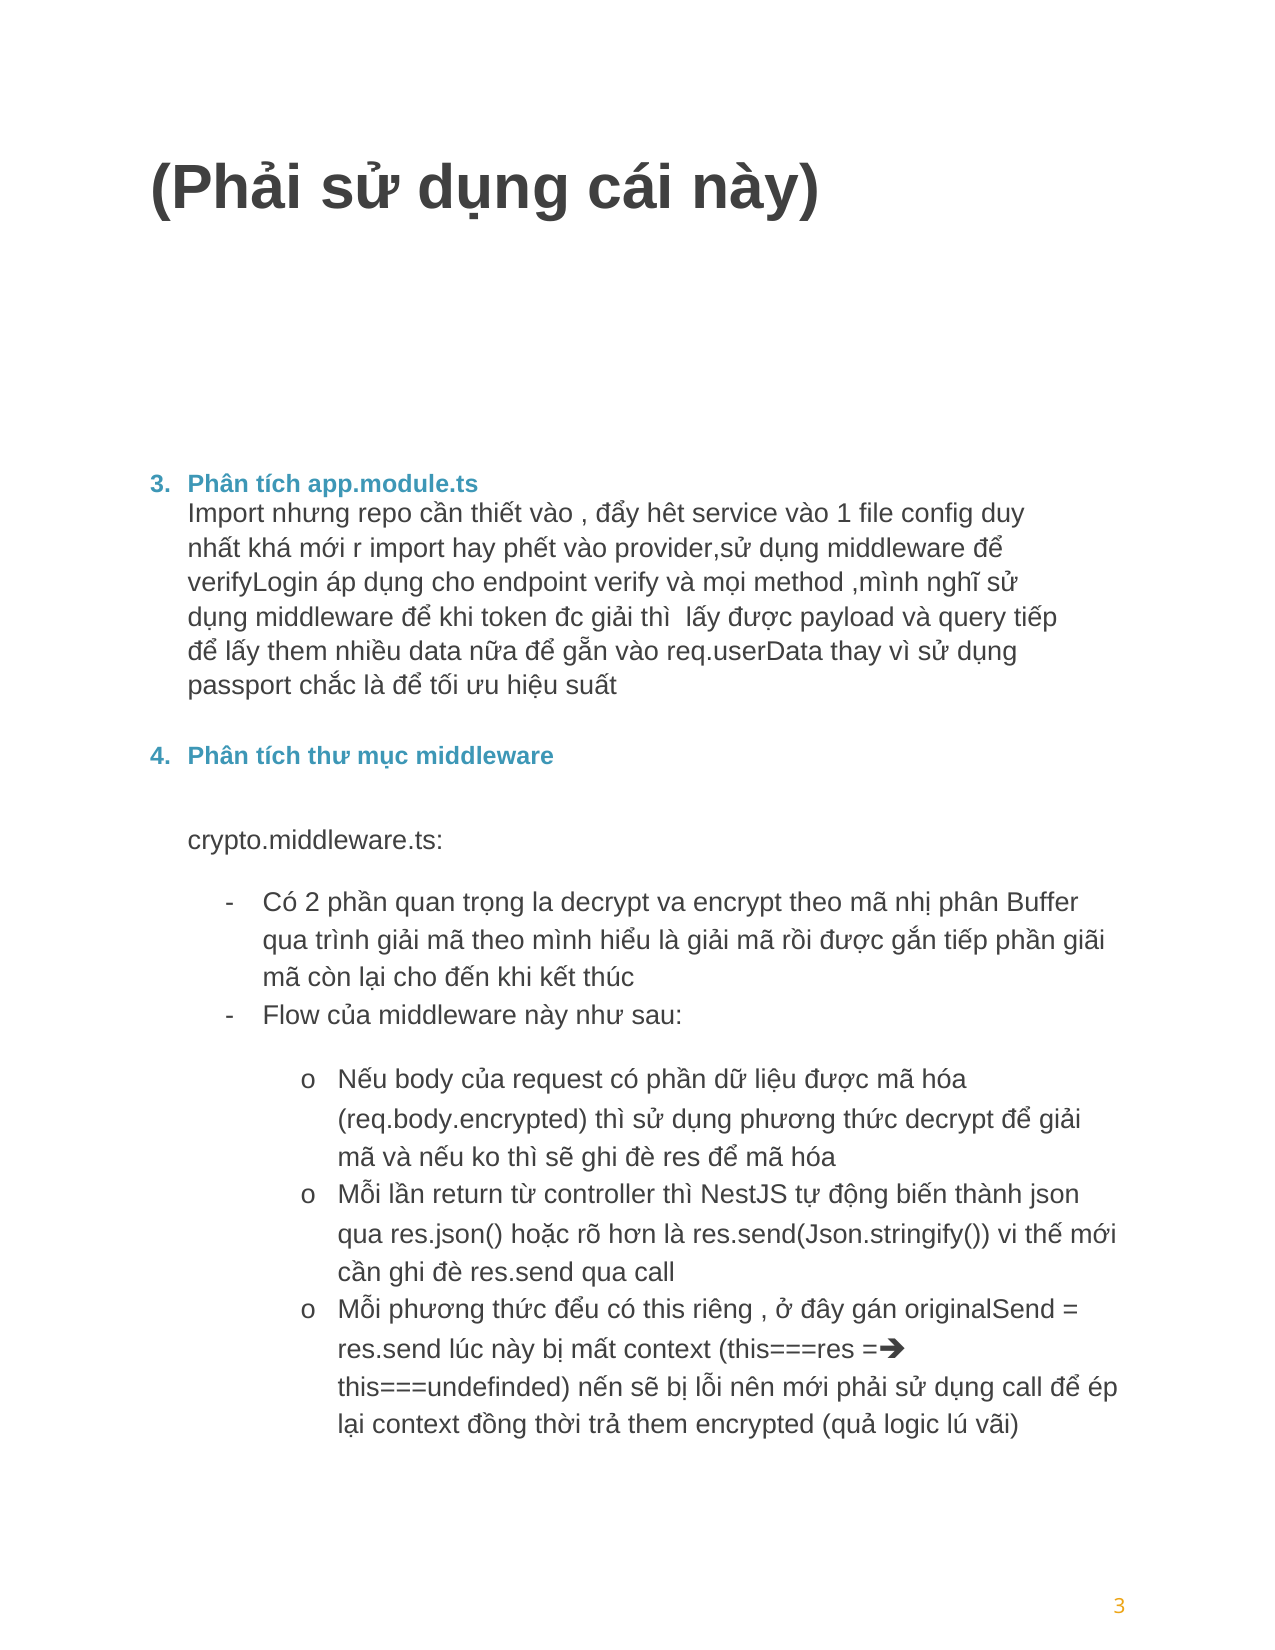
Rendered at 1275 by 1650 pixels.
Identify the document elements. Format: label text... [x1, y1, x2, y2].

list Nếu body của request có phần dữ liệu được mã hóa (req.body.encrypted) thì sử dụng phương thức decrypt để giải mã và nếu ko thì sẽ ghi đè res để mã hóa [300, 1063, 1125, 1172]
text Import nhưng repo cần thiết vào , đẩy hêt service vào 1 file config duy nhất khá mới r import hay phết vào provider,sử dụng middleware để verifyLogin áp dụng cho endpoint verify và mọi method ,mình nghĩ sử dụng middleware để khi token đc giải thì lấy được payload và query tiếp để lấy them nhiều data nữa để gẵn vào req.userData thay vì sử dụng passport chắc là để tối ưu hiệu suất [187, 497, 1065, 701]
list Flow của middleware này như sau: [225, 999, 1125, 1059]
list Có 2 phần quan trọng la decrypt va encrypt theo mã nhị phân Buffer qua trình giải mã theo mình hiểu là giải mã rồi được gắn tiếp phần giãi mã còn lại cho đến khi kết thúc [225, 886, 1125, 992]
subtitle Phân tích app.module.ts [150, 469, 1125, 497]
text crypto.middleware.ts: [187, 824, 1125, 855]
subtitle Phân tích thư mục middleware [150, 741, 1125, 770]
list Mỗi phương thức đểu có this riêng , ở đây gán originalSend = res.send lúc này bị mất context (this===res = this===undefinded) nến sẽ bị lỗi nên mới phải sử dụng call để ép lại context đồng thời trả them encrypted (quả logic lú vãi) [300, 1293, 1125, 1439]
list Mỗi lần return từ controller thì NestJS tự động biến thành json qua res.json() hoặc rõ hơn là res.send(Json.stringify()) vi thế mới cần ghi đè res.send qua call [300, 1178, 1125, 1287]
text (Phải sử dụng cái này) [150, 150, 1065, 222]
